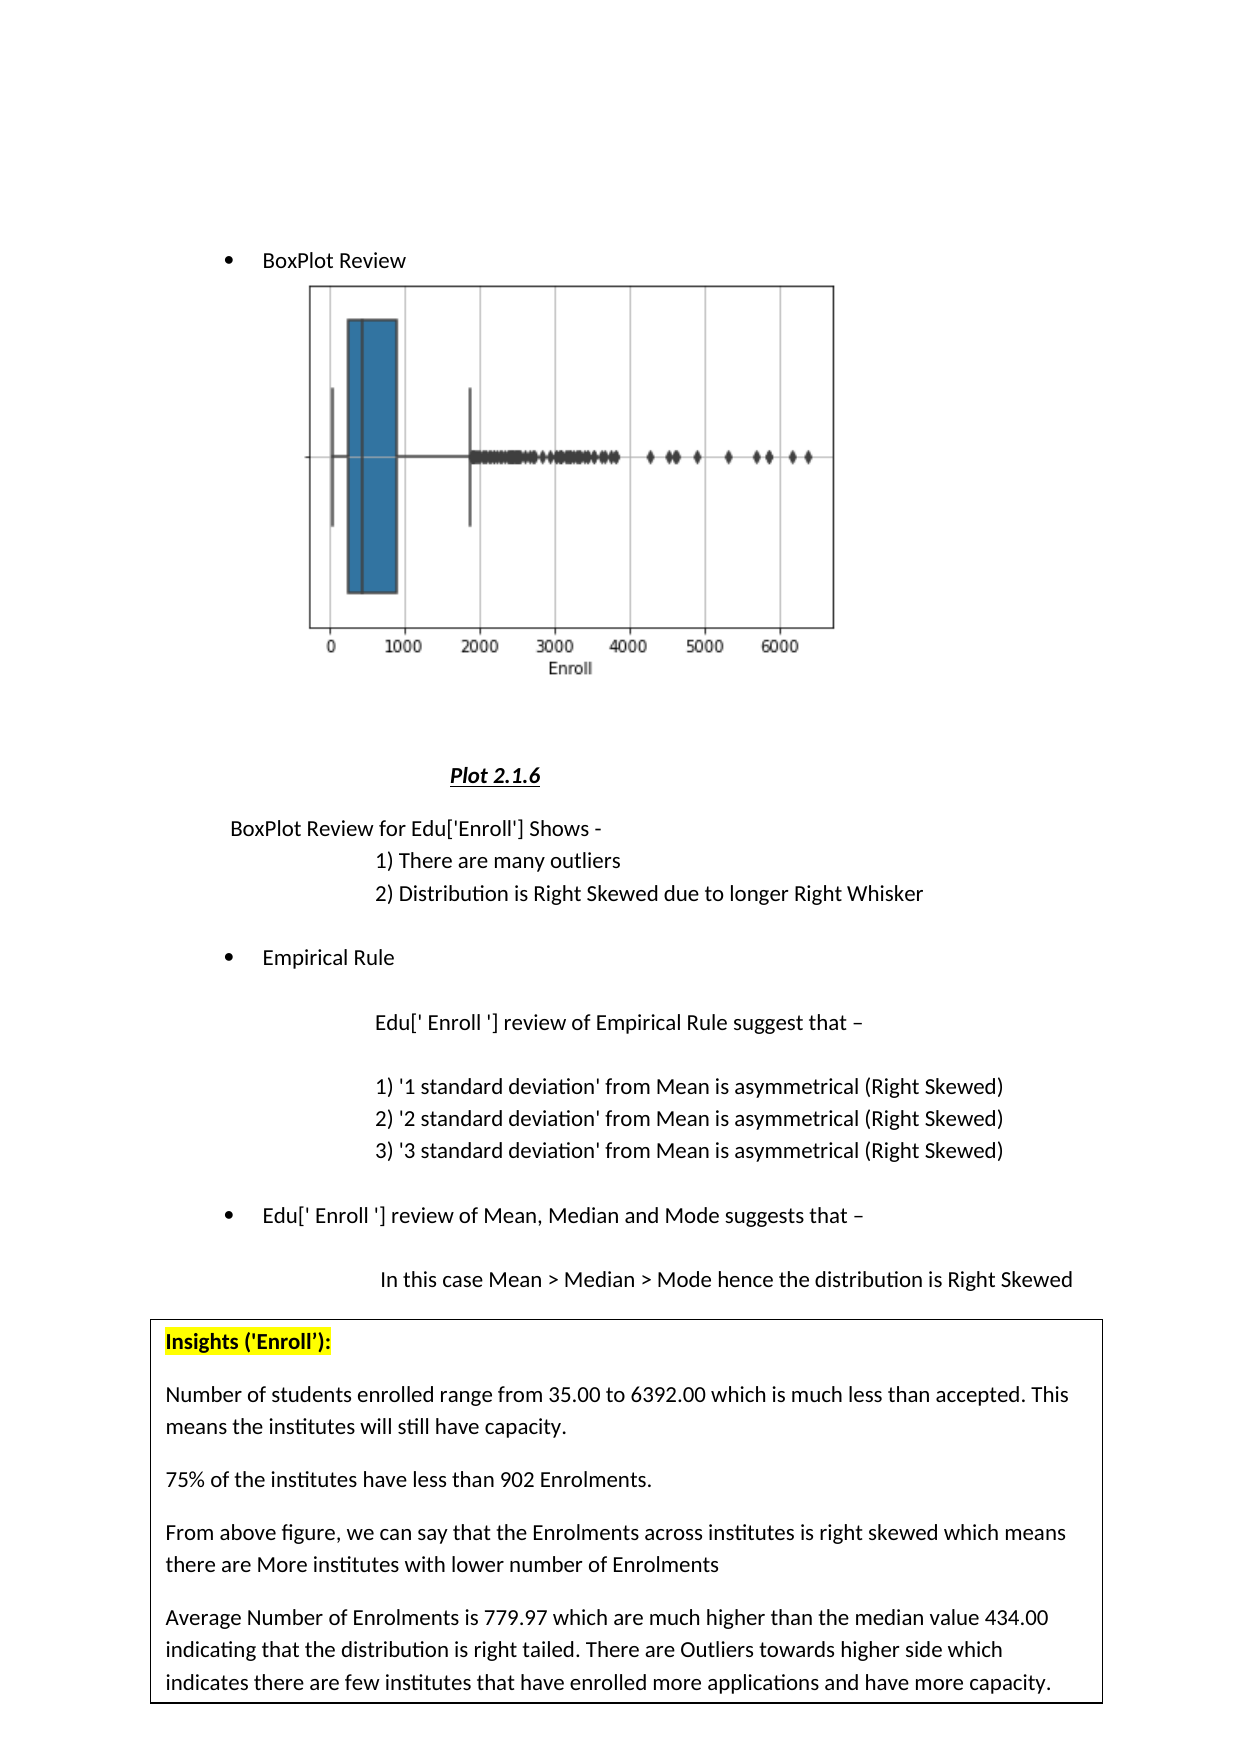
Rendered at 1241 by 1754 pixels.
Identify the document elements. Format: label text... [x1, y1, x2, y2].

text 3) '3 standard deviation' from Mean is asymmetrical (Right Skewed) [375, 1136, 1090, 1164]
text 1) '1 standard deviation' from Mean is asymmetrical (Right Skewed) [375, 1072, 1090, 1100]
list Edu[' Enroll '] review of Mean, Median and Mode suggests that – [225, 1201, 1090, 1229]
picture [300, 278, 847, 684]
text 2) Distribution is Right Skewed due to longer Right Whisker [375, 879, 1090, 907]
list BoxPlot Review [225, 247, 1090, 274]
text Edu[' Enroll '] review of Empirical Rule suggest that – [375, 1008, 1090, 1036]
text BoxPlot Review for Edu['Enroll'] Shows - [225, 814, 1090, 842]
text 2) '2 standard deviation' from Mean is asymmetrical (Right Skewed) [375, 1104, 1090, 1132]
list Empirical Rule [225, 943, 1090, 971]
text 1) There are many outliers [375, 847, 1090, 875]
text Plot 2.1.6 [375, 761, 1090, 789]
text In this case Mean > Median > Mode hence the distribution is Right Skewed [300, 1265, 1090, 1293]
